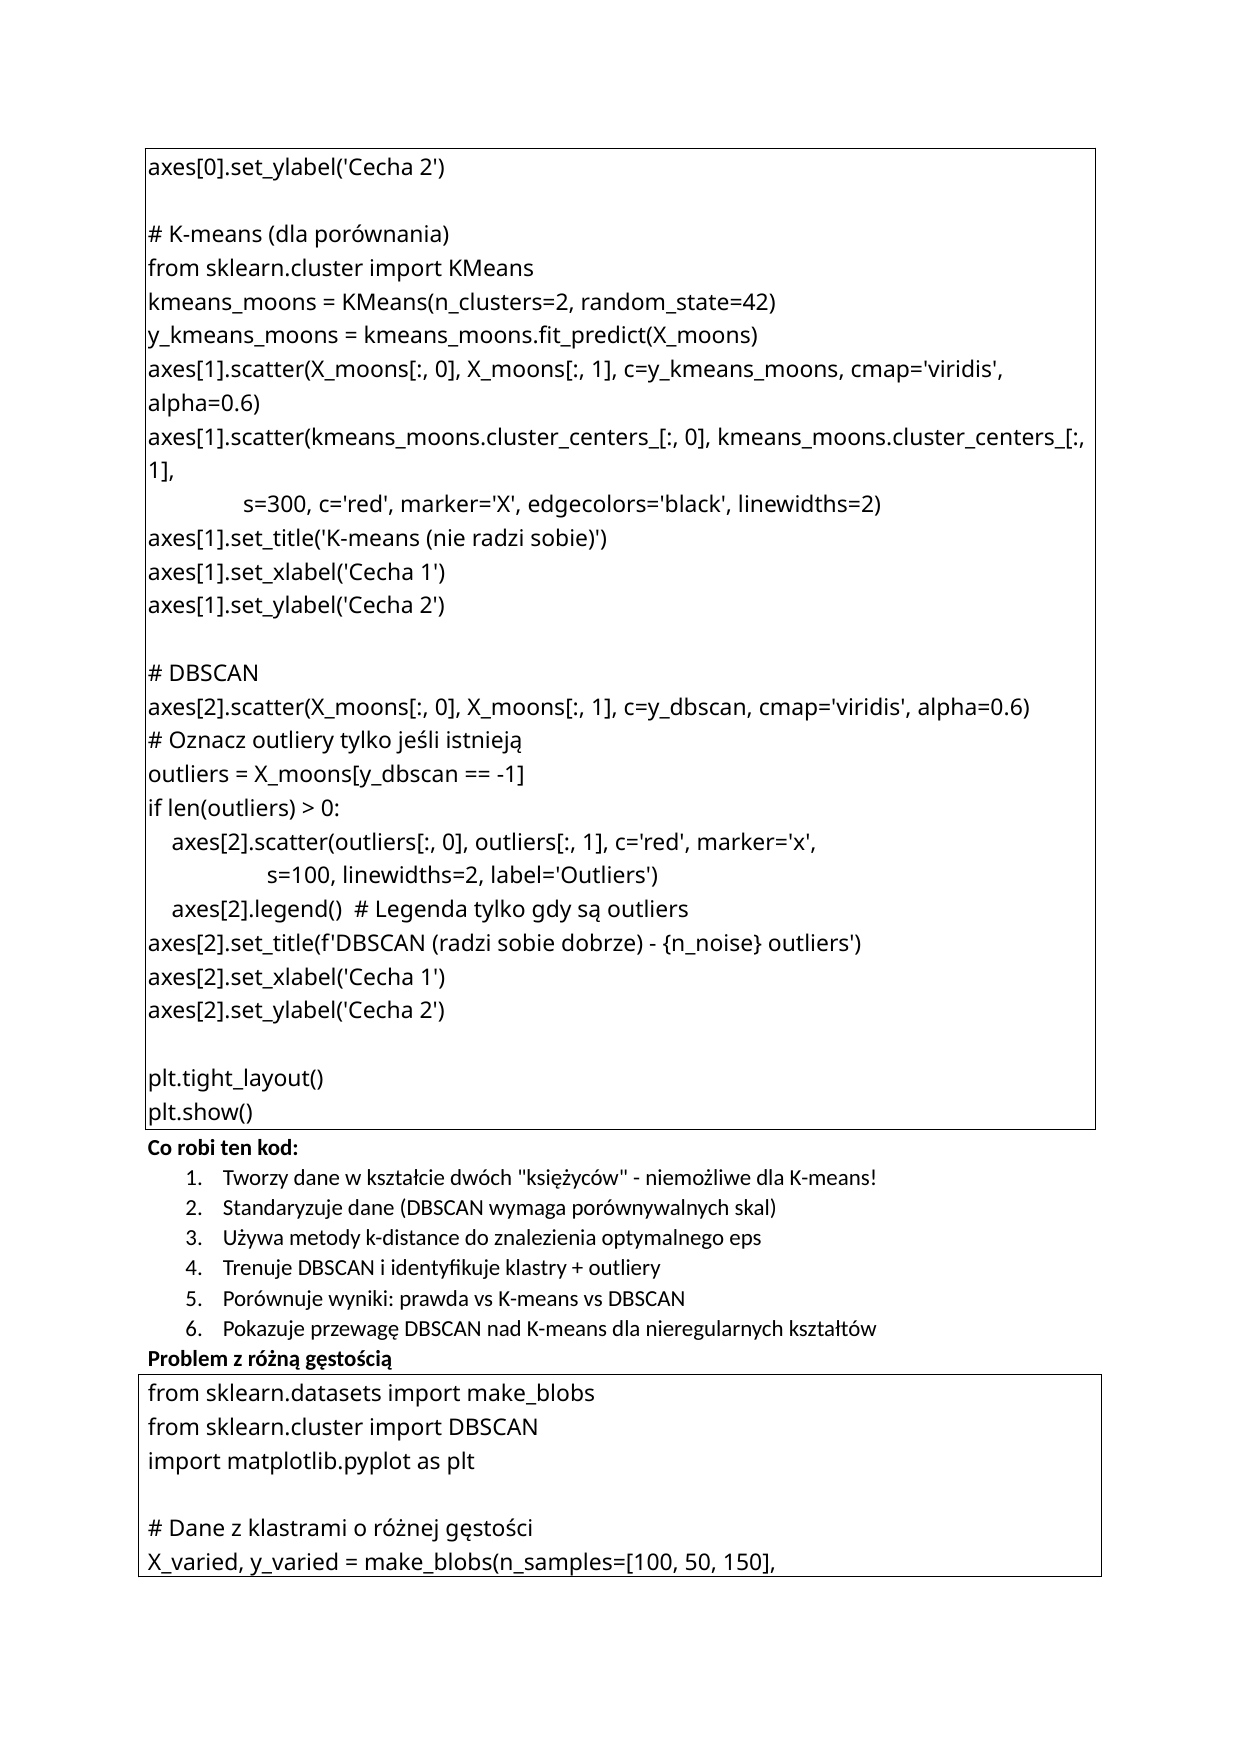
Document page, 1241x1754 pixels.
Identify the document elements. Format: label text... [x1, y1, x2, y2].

list Używa metody k-distance do znalezienia optymalnego eps [185, 1223, 1093, 1251]
text # Oznacz outliery tylko jeśli istnieją [146, 721, 1095, 755]
list Trenuje DBSCAN i identyfikuje klastry + outliery [185, 1253, 1093, 1281]
text axes[0].set_ylabel('Cecha 2') [146, 149, 1095, 182]
text axes[1].scatter(kmeans_moons.cluster_centers_[:, 0], kmeans_moons.cluster_centers_[:, 1], [146, 418, 1095, 485]
text axes[2].set_ylabel('Cecha 2') [146, 991, 1095, 1026]
text # Dane z klastrami o różnej gęstości [139, 1509, 1101, 1543]
text # K-means (dla porównania) [146, 215, 1095, 249]
text axes[2].set_title(f'DBSCAN (radzi sobie dobrze) - {n_noise} outliers') [146, 924, 1095, 958]
list Porównuje wyniki: prawda vs K-means vs DBSCAN [185, 1284, 1093, 1312]
text axes[1].set_title('K-means (nie radzi sobie)') [146, 519, 1095, 553]
text y_kmeans_moons = kmeans_moons.fit_predict(X_moons) [146, 316, 1095, 350]
list Tworzy dane w kształcie dwóch "księżyców" - niemożliwe dla K-means! [185, 1163, 1093, 1191]
text axes[1].set_xlabel('Cecha 1') [146, 553, 1095, 586]
text axes[2].scatter(X_moons[:, 0], X_moons[:, 1], c=y_dbscan, cmap='viridis', alpha=0.6) [146, 688, 1095, 721]
text axes[2].legend() # Legenda tylko gdy są outliers [146, 890, 1095, 924]
text from sklearn.cluster import DBSCAN [139, 1408, 1101, 1442]
text axes[1].set_ylabel('Cecha 2') [146, 586, 1095, 621]
text s=300, c='red', marker='X', edgecolors='black', linewidths=2) [146, 485, 1095, 519]
text # DBSCAN [146, 654, 1095, 688]
text from sklearn.cluster import KMeans [146, 249, 1095, 283]
list Pokazuje przewagę DBSCAN nad K-means dla nieregularnych kształtów [185, 1314, 1093, 1342]
text outliers = X_moons[y_dbscan == -1] [146, 755, 1095, 789]
text kmeans_moons = KMeans(n_clusters=2, random_state=42) [146, 283, 1095, 316]
text if len(outliers) > 0: [146, 789, 1095, 823]
text plt.tight_layout() [146, 1059, 1095, 1093]
text import matplotlib.pyplot as plt [139, 1442, 1101, 1476]
text X_varied, y_varied = make_blobs(n_samples=[100, 50, 150], [139, 1543, 1101, 1576]
text axes[2].scatter(outliers[:, 0], outliers[:, 1], c='red', marker='x', [146, 823, 1095, 856]
text s=100, linewidths=2, label='Outliers') [146, 856, 1095, 890]
text axes[2].set_xlabel('Cecha 1') [146, 958, 1095, 991]
text axes[1].scatter(X_moons[:, 0], X_moons[:, 1], c=y_kmeans_moons, cmap='viridis', alpha=0.6) [146, 350, 1095, 418]
list Standaryzuje dane (DBSCAN wymaga porównywalnych skal) [185, 1193, 1093, 1221]
text from sklearn.datasets import make_blobs [139, 1375, 1101, 1408]
text Co robi ten kod: [148, 1133, 1093, 1161]
text plt.show() [146, 1093, 1095, 1129]
text Problem z różną gęstością [148, 1344, 1093, 1372]
